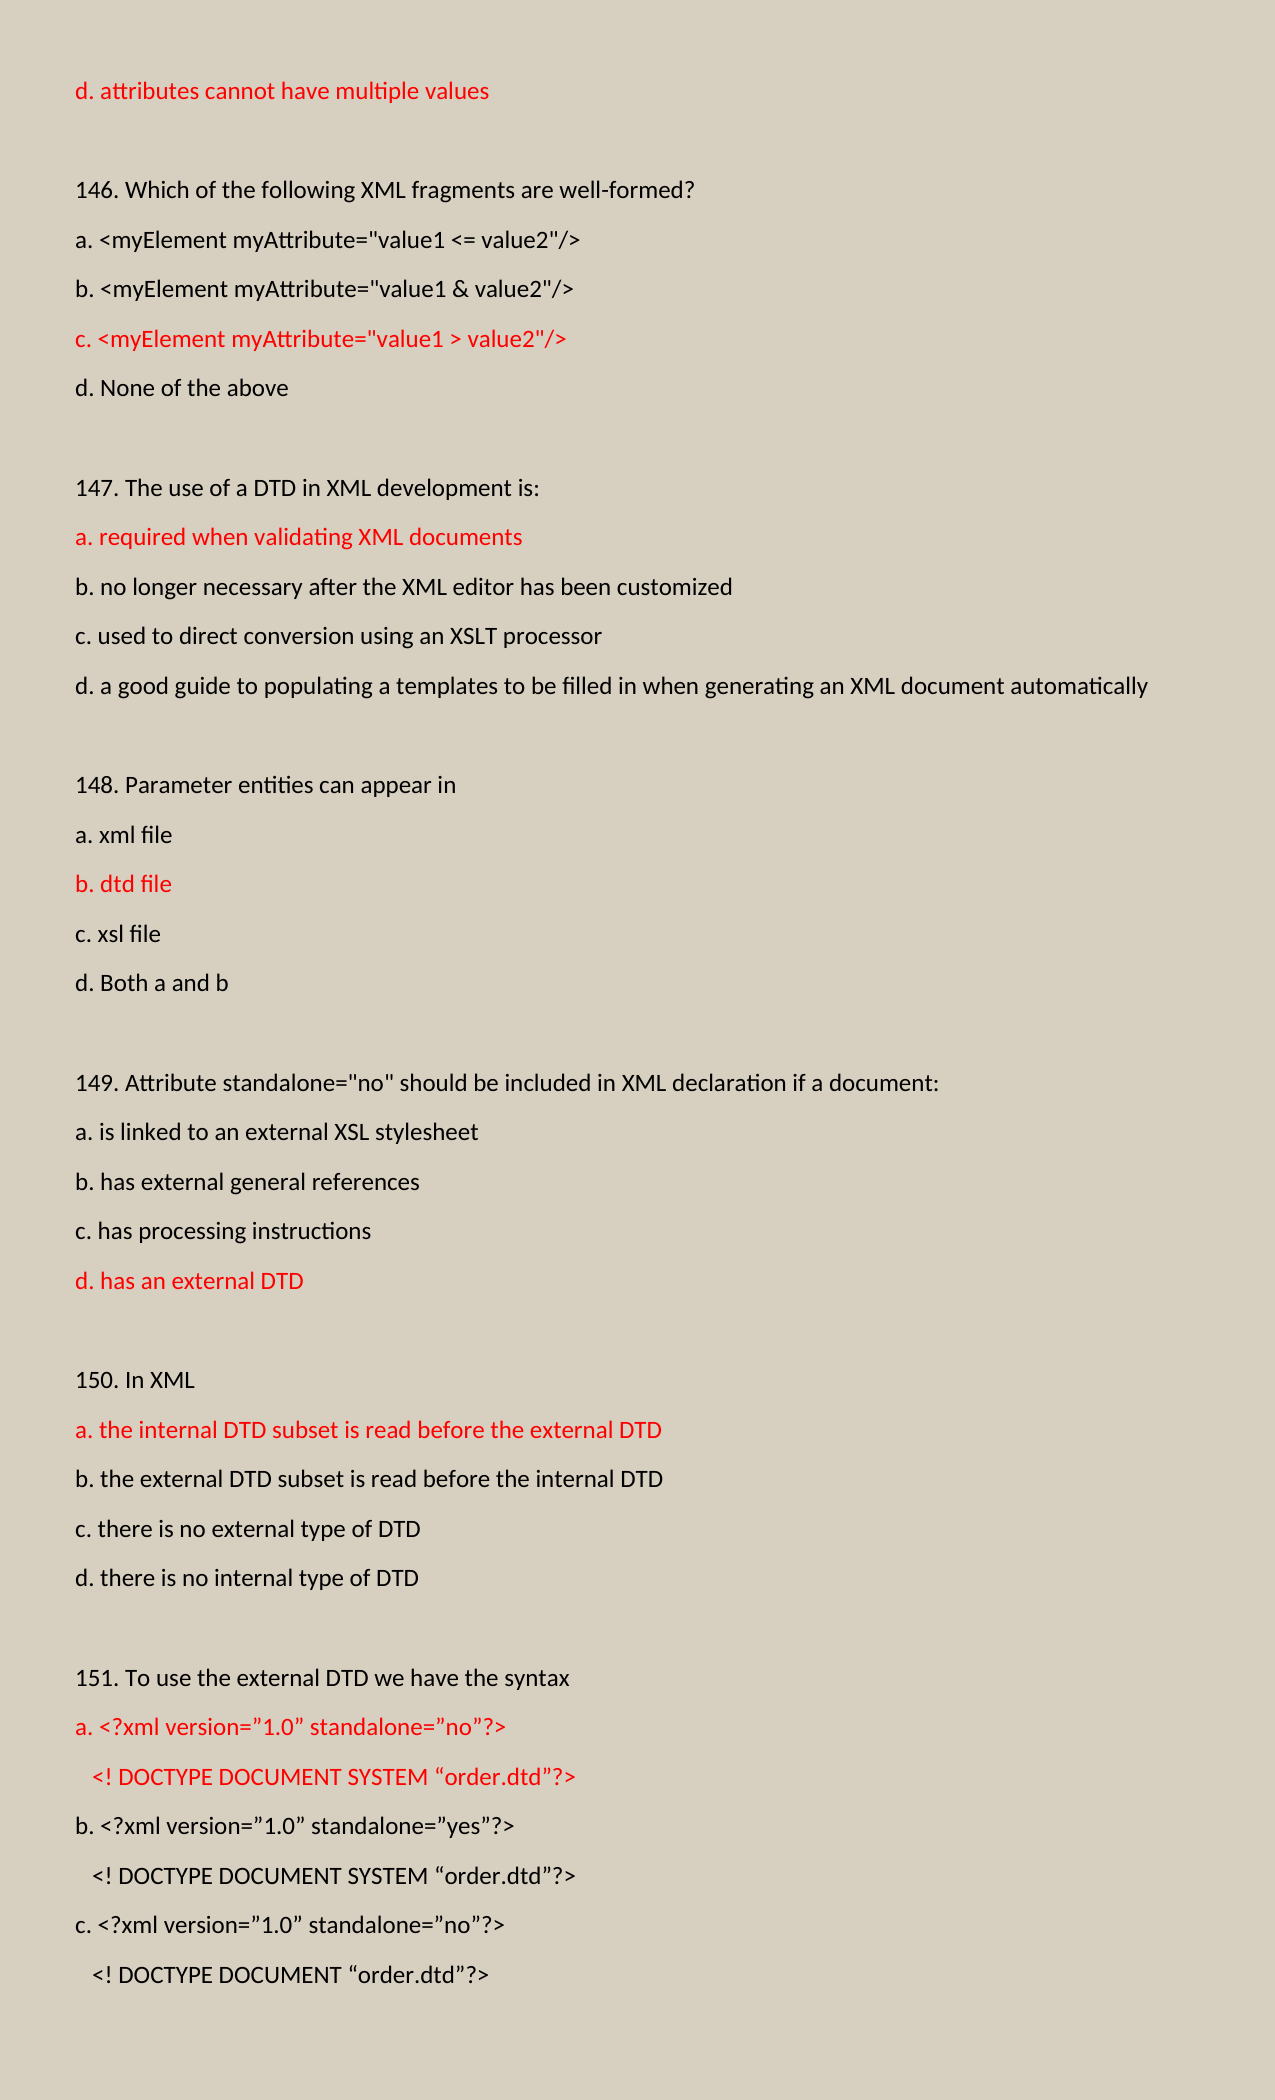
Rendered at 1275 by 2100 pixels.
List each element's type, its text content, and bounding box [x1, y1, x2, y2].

text b. <myElement myAttribute="value1 & value2"/> [75, 273, 1200, 304]
text c. <?xml version=”1.0” standalone=”no”?> [75, 1909, 1200, 1940]
text c. has processing instructions [75, 1215, 1200, 1246]
text d. a good guide to populating a templates to be filled in when generating an XML document automatically [75, 670, 1200, 701]
text d. has an external DTD [75, 1265, 1200, 1296]
text c. used to direct conversion using an XSLT processor [75, 620, 1200, 651]
text c. there is no external type of DTD [75, 1513, 1200, 1543]
text b. the external DTD subset is read before the internal DTD [75, 1463, 1200, 1494]
text a. <myElement myAttribute="value1 <= value2"/> [75, 224, 1200, 254]
text c. <myElement myAttribute="value1 > value2"/> [75, 323, 1200, 353]
text 148. Parameter entities can appear in [75, 769, 1200, 800]
text b. no longer necessary after the XML editor has been customized [75, 571, 1200, 601]
text 151. To use the external DTD we have the syntax [75, 1662, 1200, 1692]
text d. attributes cannot have multiple values [75, 75, 1200, 106]
text 147. The use of a DTD in XML development is: [75, 472, 1200, 502]
text <! DOCTYPE DOCUMENT SYSTEM “order.dtd”?> [75, 1860, 1200, 1891]
text a. is linked to an external XSL stylesheet [75, 1116, 1200, 1147]
text d. there is no internal type of DTD [75, 1562, 1200, 1593]
text 149. Attribute standalone="no" should be included in XML declaration if a document: [75, 1067, 1200, 1097]
text <! DOCTYPE DOCUMENT “order.dtd”?> [75, 1959, 1200, 1990]
text d. Both a and b [75, 967, 1200, 998]
text 150. In XML [75, 1364, 1200, 1395]
text c. xsl file [75, 918, 1200, 948]
text d. None of the above [75, 372, 1200, 403]
text 146. Which of the following XML fragments are well-formed? [75, 174, 1200, 205]
text <! DOCTYPE DOCUMENT SYSTEM “order.dtd”?> [75, 1761, 1200, 1791]
text b. dtd file [75, 868, 1200, 899]
text a. the internal DTD subset is read before the external DTD [75, 1414, 1200, 1444]
text a. <?xml version=”1.0” standalone=”no”?> [75, 1711, 1200, 1742]
text b. <?xml version=”1.0” standalone=”yes”?> [75, 1810, 1200, 1841]
text b. has external general references [75, 1166, 1200, 1196]
text a. required when validating XML documents [75, 521, 1200, 552]
text a. xml file [75, 819, 1200, 849]
